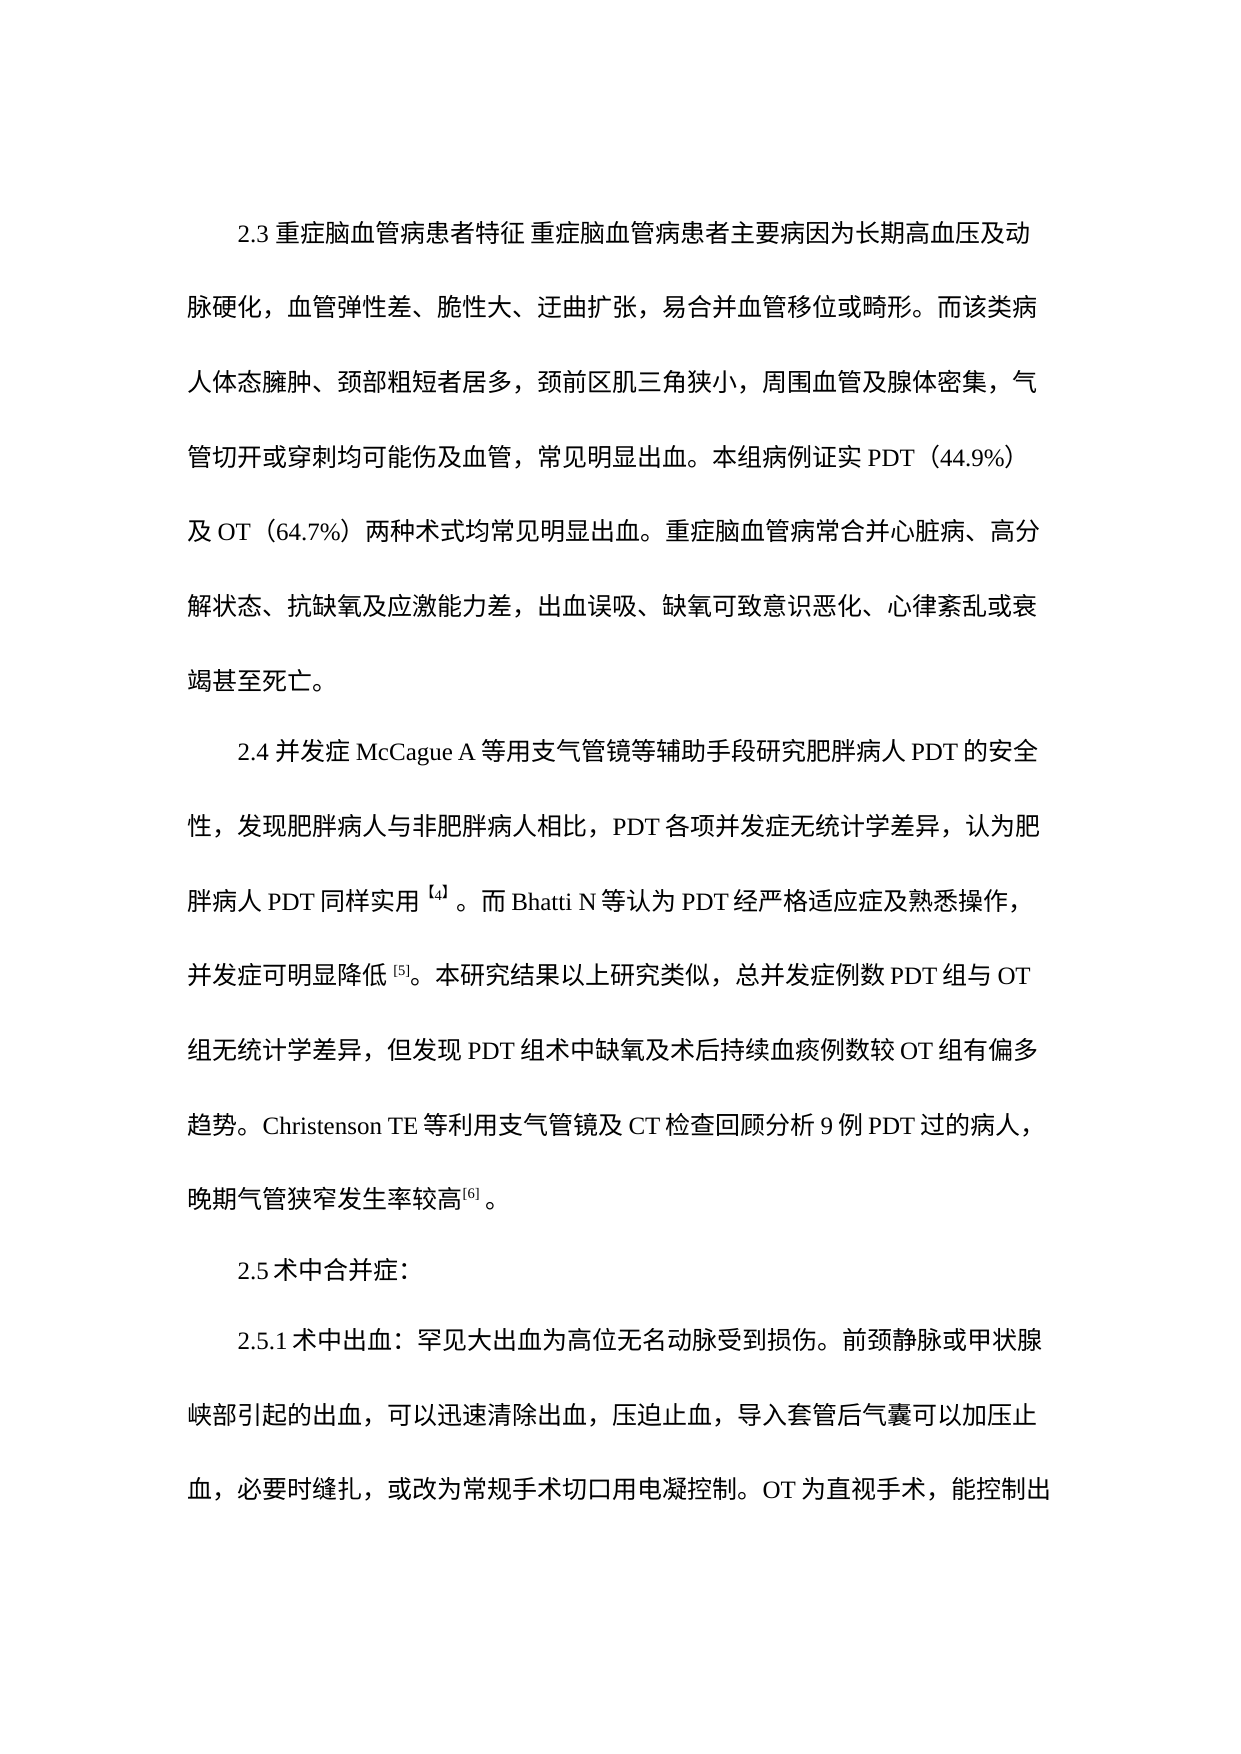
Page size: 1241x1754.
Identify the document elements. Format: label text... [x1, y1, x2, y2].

text 2.4 并发症 McCague A等用支气管镜等辅助手段研究肥胖病人PDT的安全性，发现肥胖病人与非肥胖病人相比，PDT各项并发症无统计学差异，认为肥胖病人PDT同样实用【4】。而Bhatti N等认为PDT经严格适应症及熟悉操作，并发症可明显降低 [5]。本研究结果以上研究类似，总并发症例数PDT组与OT组无统计学差异，但发现PDT组术中缺氧及术后持续血痰例数较OT组有偏多趋势。Christenson TE等利用支气管镜及CT检查回顾分析9例PDT过的病人，晚期气管狭窄发生率较高[6] 。 [187, 717, 1053, 1230]
text 2.5术中合并症： [187, 1236, 1053, 1301]
text 2.3 重症脑血管病患者特征 重症脑血管病患者主要病因为长期高血压及动脉硬化，血管弹性差、脆性大、迂曲扩张，易合并血管移位或畸形。而该类病人体态臃肿、颈部粗短者居多，颈前区肌三角狭小，周围血管及腺体密集，气管切开或穿刺均可能伤及血管，常见明显出血。本组病例证实PDT（44.9%）及OT（64.7%）两种术式均常见明显出血。重症脑血管病常合并心脏病、高分解状态、抗缺氧及应激能力差，出血误吸、缺氧可致意识恶化、心律紊乱或衰竭甚至死亡。 [187, 199, 1053, 712]
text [187, 1306, 1053, 1521]
